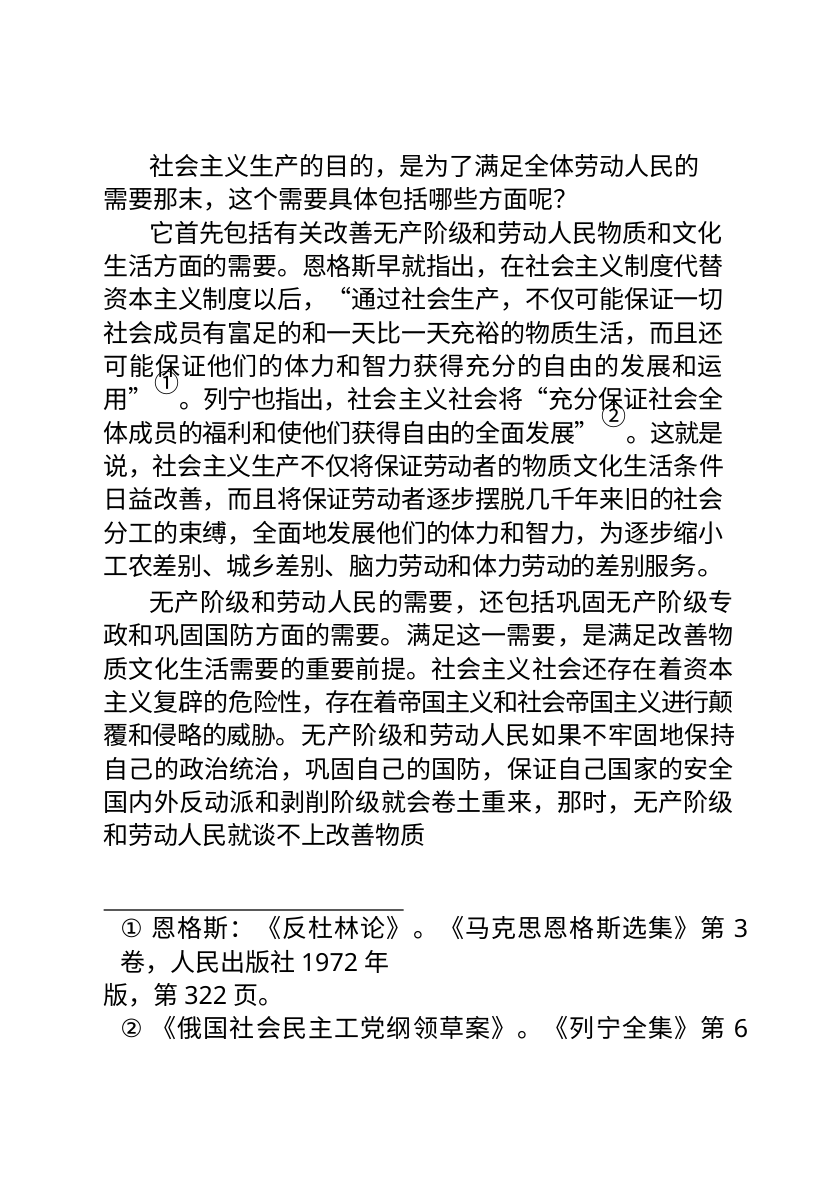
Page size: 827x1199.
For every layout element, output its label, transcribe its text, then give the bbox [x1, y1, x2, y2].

text 社会主义生产的目的，是为了满足全体劳动人民的需要那末，这个需要具体包括哪些方面呢？ [103, 149, 723, 216]
text ① 恩格斯：《反杜林论》。《马克思恩格斯选集》第 3 卷，人民出版社 1972 年 [120, 886, 748, 978]
text 无产阶级和劳动人民的需要，还包括巩固无产阶级专政和巩固国防方面的需要。满足这一需要，是满足改善物质文化生活需要的重要前提。社会主义社会还存在着资本主义复辟的危险性，存在着帝国主义和社会帝国主义进行颠覆和侵略的威胁。无产阶级和劳动人民如果不牢固地保持自己的政治统治，巩固自己的国防，保证自己国家的安全，国内外反动派和剥削阶级就会卷土重来，那时，无产阶级和劳动人民就谈不上改善物质 [103, 585, 735, 851]
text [120, 1011, 748, 1044]
text 它首先包括有关改善无产阶级和劳动人民物质和文化生活方面的需要。恩格斯早就指出，在社会主义制度代替资本主义制度以后，“通过社会生产，不仅可能保证一切社会成员有富足的和一天比一天充裕的物质生活，而且还可能保证他们的体力和智力获得充分的自由的发展和运用”①。列宁也指出，社会主义社会将“充分保证社会全体成员的福利和使他们获得自由的全面发展”②。这就是说，社会主义生产不仅将保证劳动者的物质文化生活条件日益改善，而且将保证劳动者逐步摆脱几千年来旧的社会分工的束缚，全面地发展他们的体力和智力，为逐步缩小工农差别、城乡差别、脑力劳动和体力劳动的差别服务。 [103, 216, 724, 582]
text 版，第 322 页。 [103, 978, 748, 1011]
